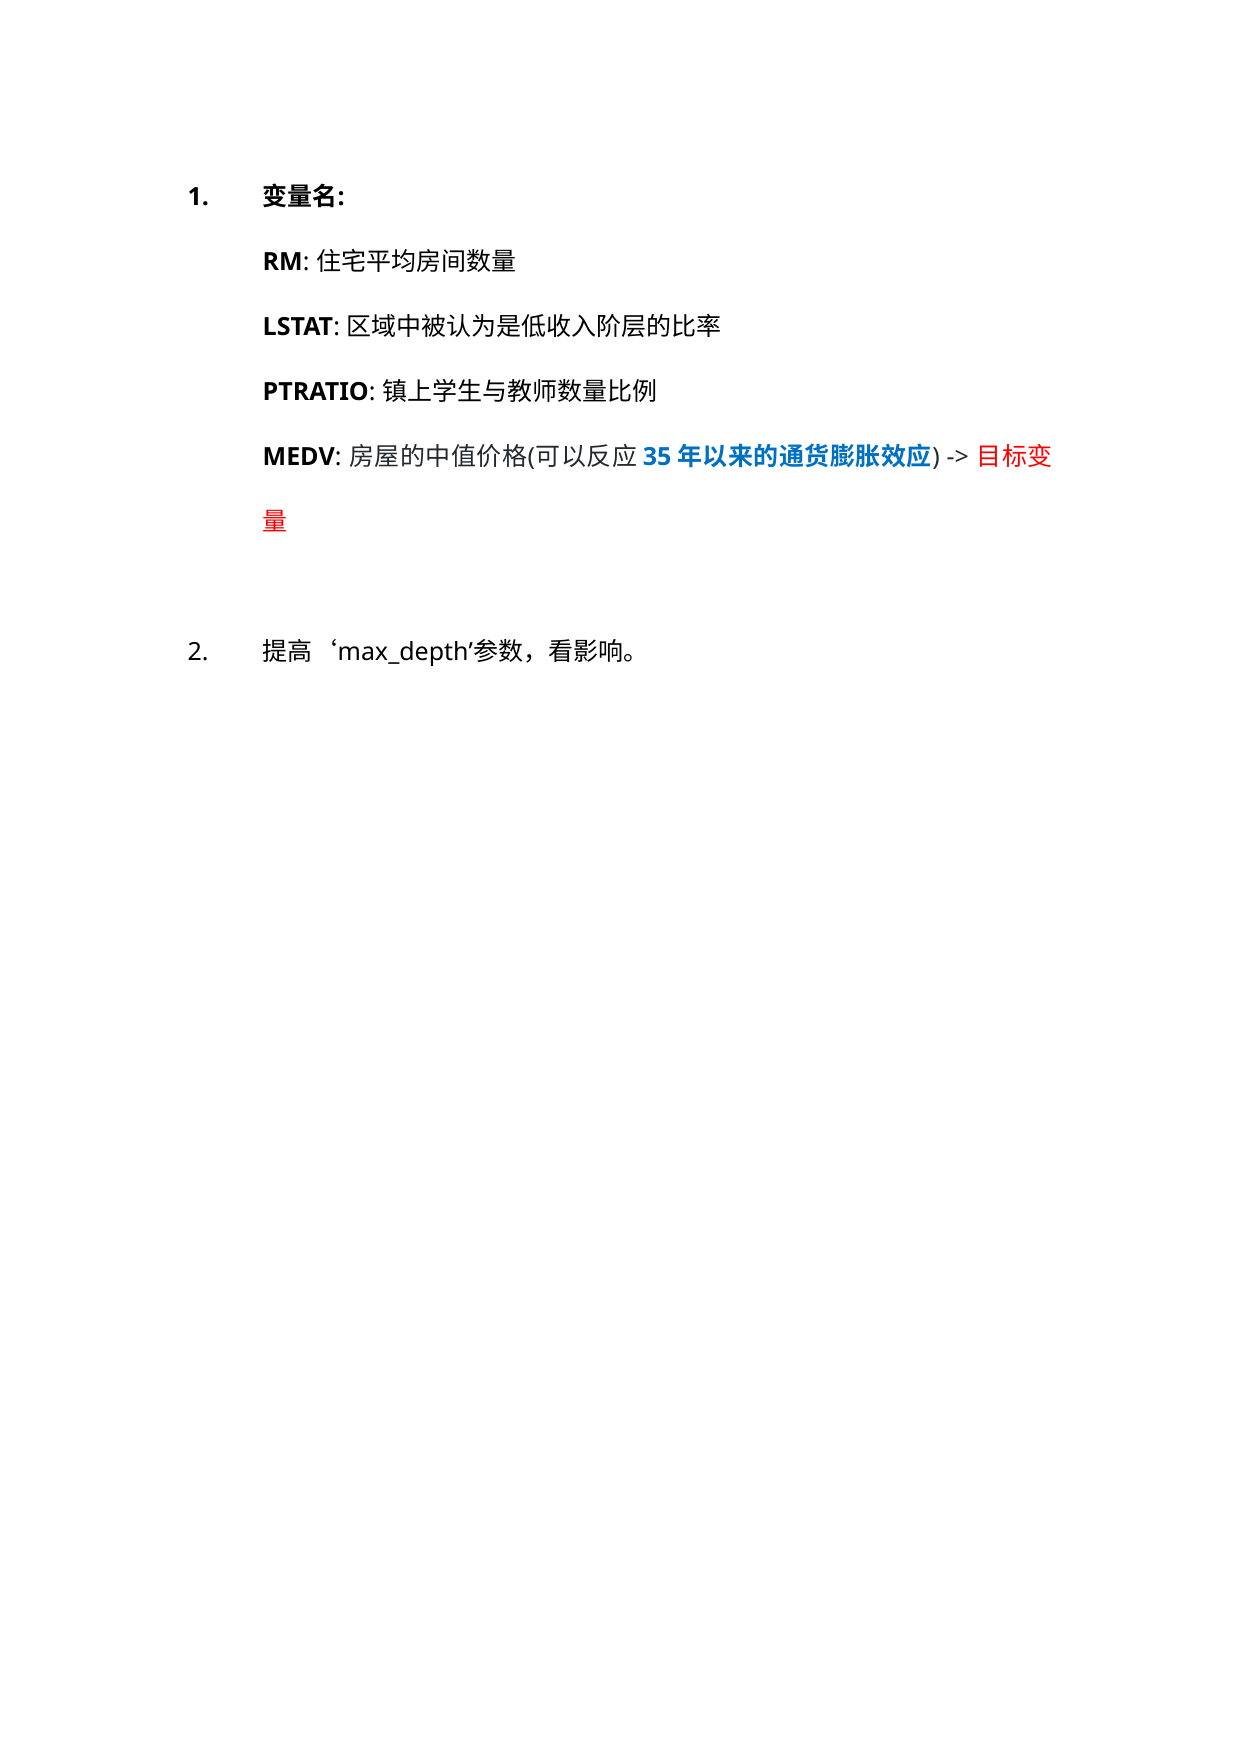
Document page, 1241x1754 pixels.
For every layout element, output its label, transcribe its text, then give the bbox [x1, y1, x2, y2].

list LSTAT: 区域中被认为是低收入阶层的比率 [262, 292, 1053, 357]
list MEDV: 房屋的中值价格(可以反应35年以来的通货膨胀效应) -> 目标变量 [262, 422, 1053, 552]
list 变量名: [187, 162, 1053, 227]
list RM: 住宅平均房间数量 [262, 227, 1053, 292]
list 提高‘max_depth’参数，看影响。 [187, 617, 1053, 682]
list PTRATIO: 镇上学生与教师数量比例 [262, 357, 1053, 422]
